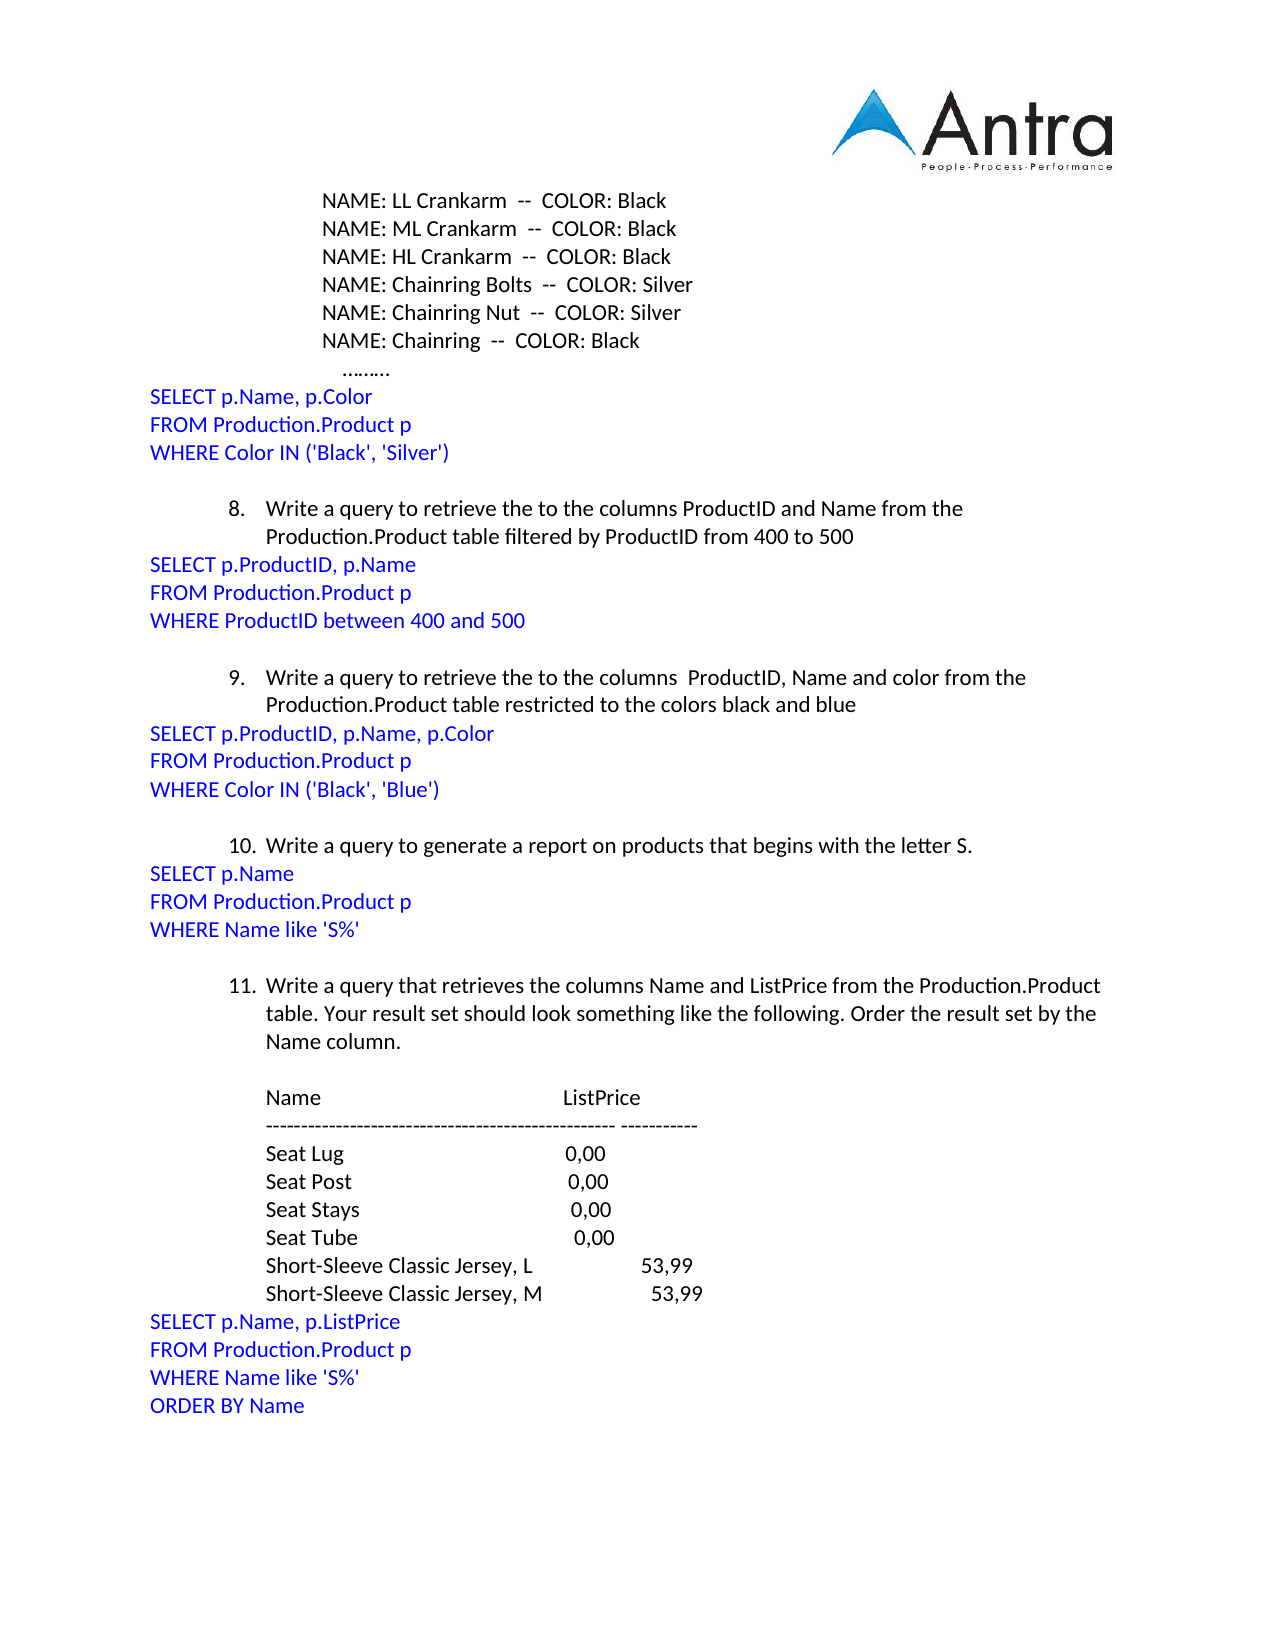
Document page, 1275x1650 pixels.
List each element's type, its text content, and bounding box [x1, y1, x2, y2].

text SELECT p.Name, p.ListPrice [150, 1307, 1125, 1335]
text NAME: ML Crankarm -- COLOR: Black [322, 214, 1125, 242]
text ……… [322, 354, 1125, 382]
text WHERE Color IN ('Black', 'Silver') [150, 438, 1125, 466]
text NAME: Chainring -- COLOR: Black [322, 326, 1125, 354]
text FROM Production.Product p [150, 1335, 1125, 1363]
text WHERE ProductID between 400 and 500 [150, 607, 1125, 634]
text Seat Post 0,00 [266, 1167, 1125, 1195]
list Write a query to retrieve the to the columns ProductID and Name from the Production.Product table filtered by ProductID from 400 to 500 [228, 494, 1125, 551]
text NAME: HL Crankarm -- COLOR: Black [322, 242, 1125, 270]
text NAME: Chainring Bolts -- COLOR: Silver [322, 270, 1125, 298]
text SELECT p.ProductID, p.Name [150, 551, 1125, 578]
text WHERE Color IN ('Black', 'Blue') [150, 775, 1125, 803]
text SELECT p.Name [150, 859, 1125, 887]
text SELECT p.Name, p.Color [150, 382, 1125, 410]
picture [819, 75, 1125, 187]
text Seat Tube 0,00 [266, 1223, 1125, 1251]
list Write a query to generate a report on products that begins with the letter S. [228, 831, 1125, 859]
text NAME: LL Crankarm -- COLOR: Black [322, 186, 1125, 214]
text Seat Lug 0,00 [266, 1139, 1125, 1167]
text ORDER BY Name [150, 1391, 1125, 1419]
text SELECT p.ProductID, p.Name, p.Color [150, 719, 1125, 747]
text FROM Production.Product p [150, 747, 1125, 775]
text Name ListPrice [266, 1083, 1125, 1111]
list Write a query to retrieve the to the columns ProductID, Name and color from the Production.Product table restricted to the colors black and blue [228, 663, 1125, 719]
text FROM Production.Product p [150, 410, 1125, 438]
text Short-Sleeve Classic Jersey, L 53,99 [266, 1251, 1125, 1279]
text FROM Production.Product p [150, 578, 1125, 607]
text NAME: Chainring Nut -- COLOR: Silver [322, 298, 1125, 326]
list Write a query that retrieves the columns Name and ListPrice from the Production.Product table. Your result set should look something like the following. Order the result set by the Name column. [228, 971, 1125, 1055]
text WHERE Name like 'S%' [150, 1363, 1125, 1391]
text Short-Sleeve Classic Jersey, M 53,99 [266, 1279, 1125, 1307]
text Seat Stays 0,00 [266, 1195, 1125, 1223]
text -------------------------------------------------- ----------- [266, 1111, 1125, 1139]
text WHERE Name like 'S%' [150, 915, 1125, 943]
text FROM Production.Product p [150, 887, 1125, 915]
